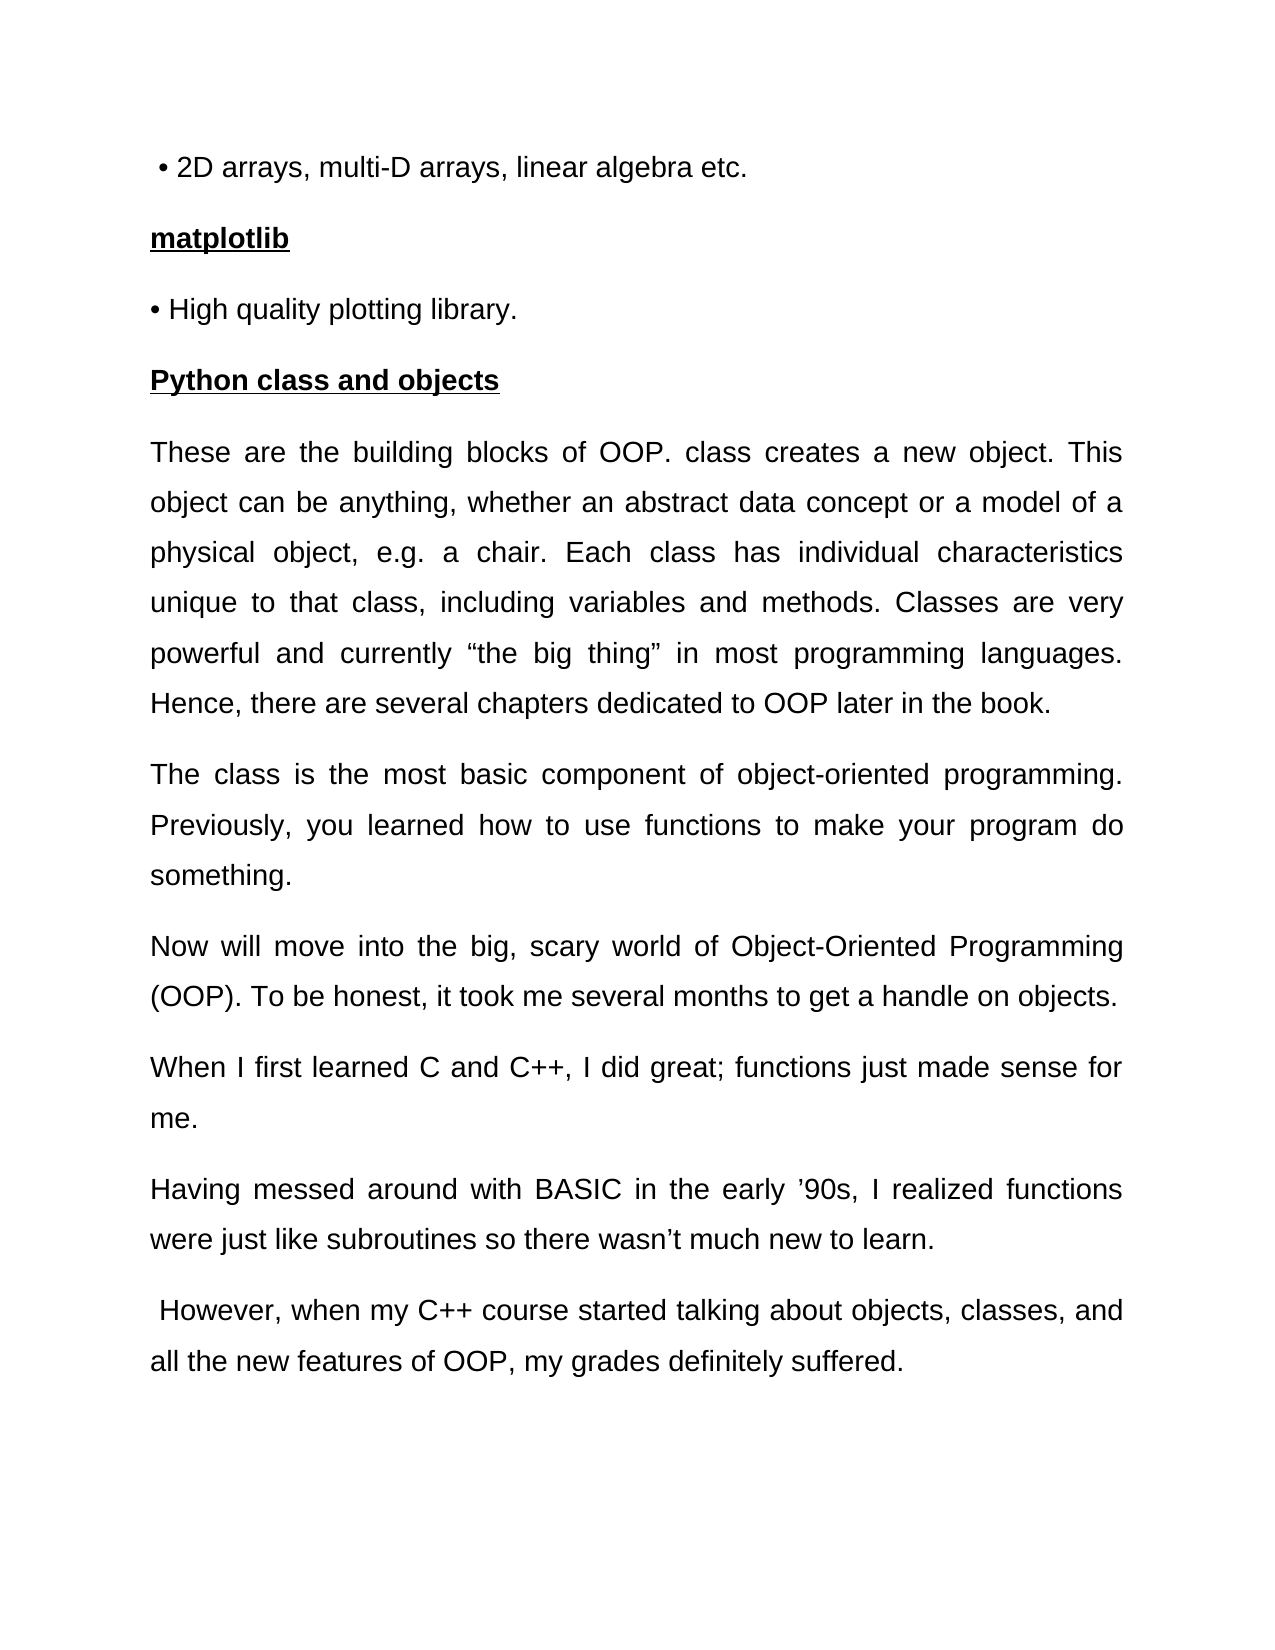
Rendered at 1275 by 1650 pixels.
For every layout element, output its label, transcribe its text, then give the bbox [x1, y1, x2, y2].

text When I first learned C and C++, I did great; functions just made sense for me. [150, 1051, 1125, 1134]
text Having messed around with BASIC in the early ’90s, I realized functions were just like subroutines so there wasn’t much new to learn. [150, 1172, 1125, 1256]
text The class is the most basic component of object-oriented programming. Previously, you learned how to use functions to make your program do something. [150, 757, 1125, 891]
text These are the building blocks of OOP. class creates a new object. This object can be anything, whether an abstract data concept or a model of a physical object, e.g. a chair. Each class has individual characteristics unique to that class, including variables and methods. Classes are very powerful and currently “the big thing” in most programming languages. Hence, there are several chapters dedicated to OOP later in the book. [150, 434, 1125, 720]
text Now will move into the big, scary world of Object-Oriented Programming (OOP). To be honest, it took me several months to get a handle on objects. [150, 929, 1125, 1013]
text matplotlib [150, 221, 1125, 255]
text • 2D arrays, multi-D arrays, linear algebra etc. [150, 150, 1125, 183]
text • High quality plotting library. [150, 292, 1125, 326]
text However, when my C++ course started talking about objects, classes, and all the new features of OOP, my grades definitely suffered. [150, 1293, 1125, 1377]
text Python class and objects [150, 363, 1125, 397]
